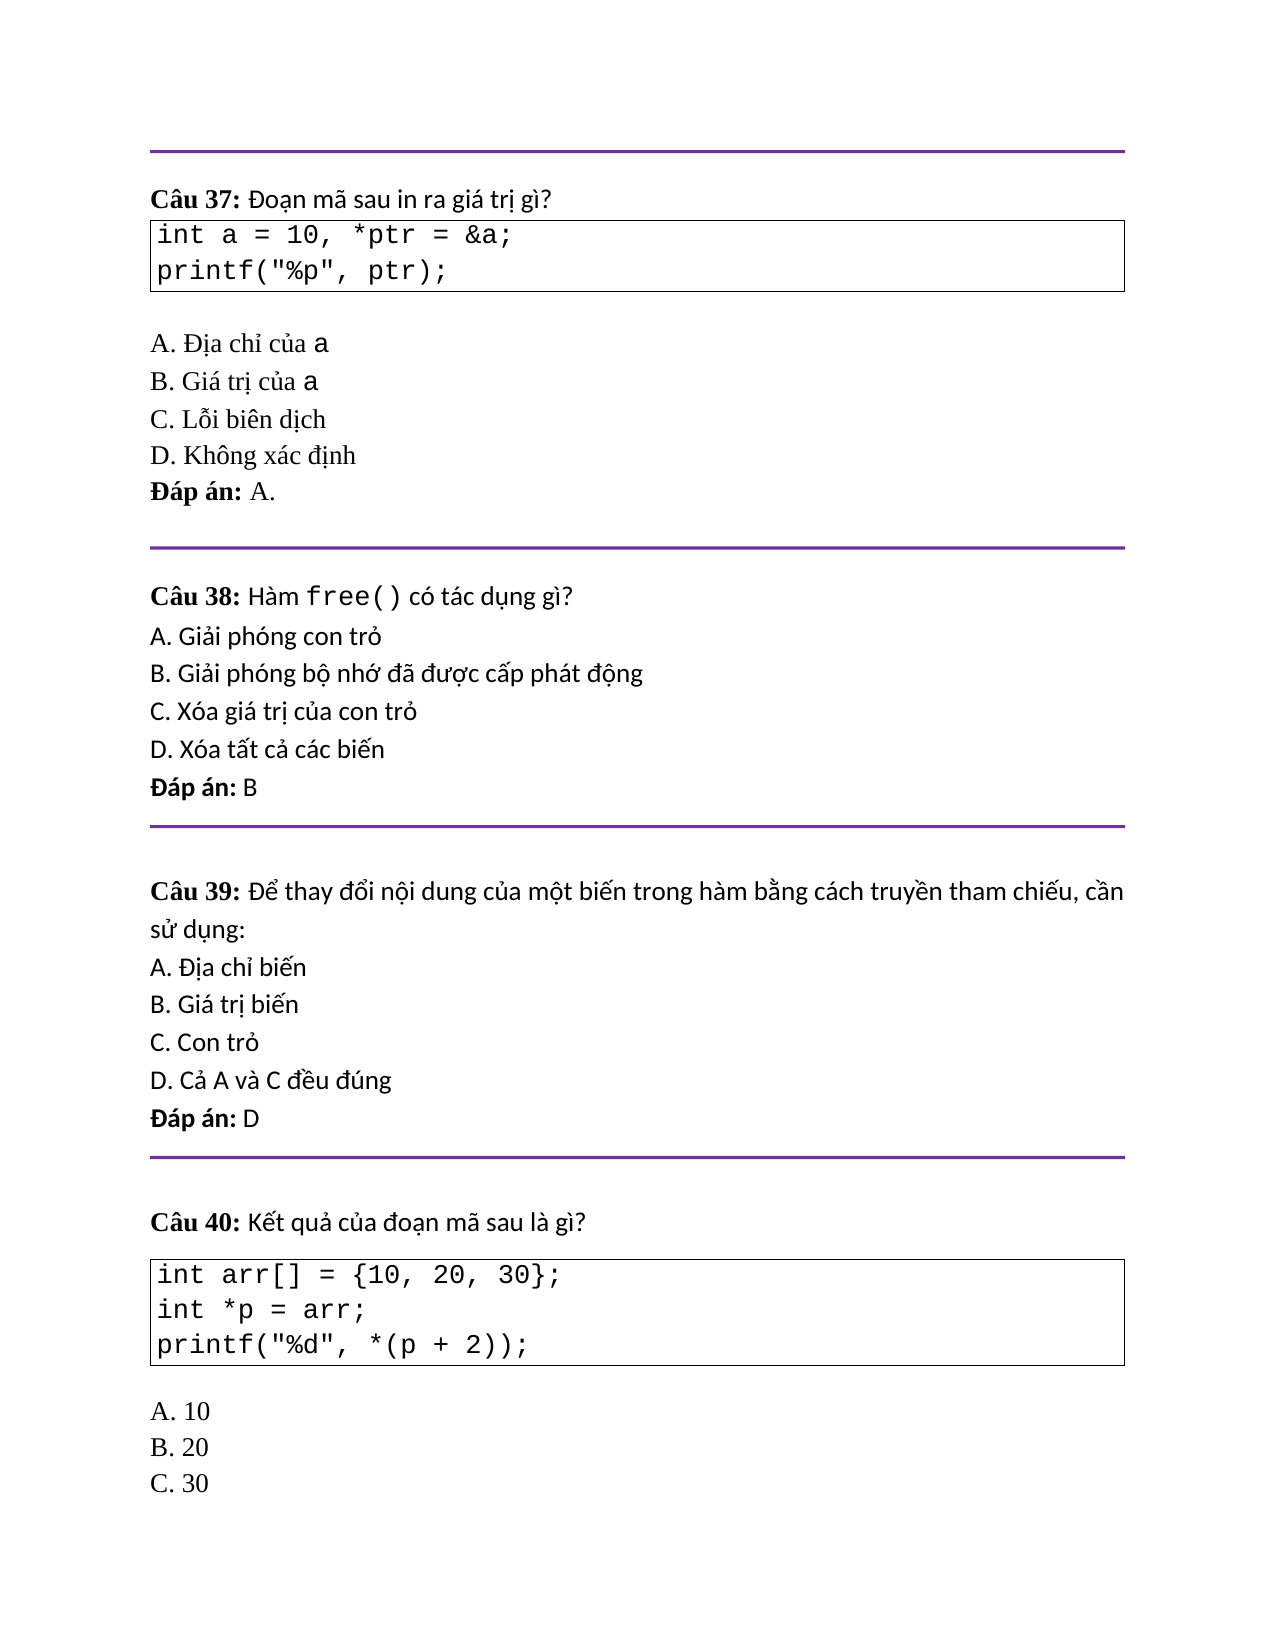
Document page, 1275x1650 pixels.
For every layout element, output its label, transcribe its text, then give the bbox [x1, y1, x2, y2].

text Câu 40: Kết quả của đoạn mã sau là gì? [150, 1205, 1125, 1238]
table_header int a = 10, *ptr = &a; printf("%p", ptr); [151, 221, 1124, 291]
table_header int arr[] = {10, 20, 30}; int *p = arr; printf("%d", *(p + 2)); [151, 1260, 1124, 1365]
text A. Địa chỉ của a B. Giá trị của a C. Lỗi biên dịch D. Không xác định Đáp án: A. [150, 327, 1125, 506]
text Câu 39: Để thay đổi nội dung của một biến trong hàm bằng cách truyền tham chiếu, cần sử dụng: A. Địa chỉ biến B. Giá trị biến C. Con trỏ D. Cả A và C đều đúng Đáp án: D [150, 874, 1125, 1134]
text Câu 38: Hàm free() có tác dụng gì? A. Giải phóng con trỏ B. Giải phóng bộ nhớ đã được cấp phát động C. Xóa giá trị của con trỏ D. Xóa tất cả các biến Đáp án: B [150, 579, 1125, 803]
text Câu 37: Đoạn mã sau in ra giá trị gì? [150, 182, 1125, 215]
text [150, 1396, 1125, 1498]
